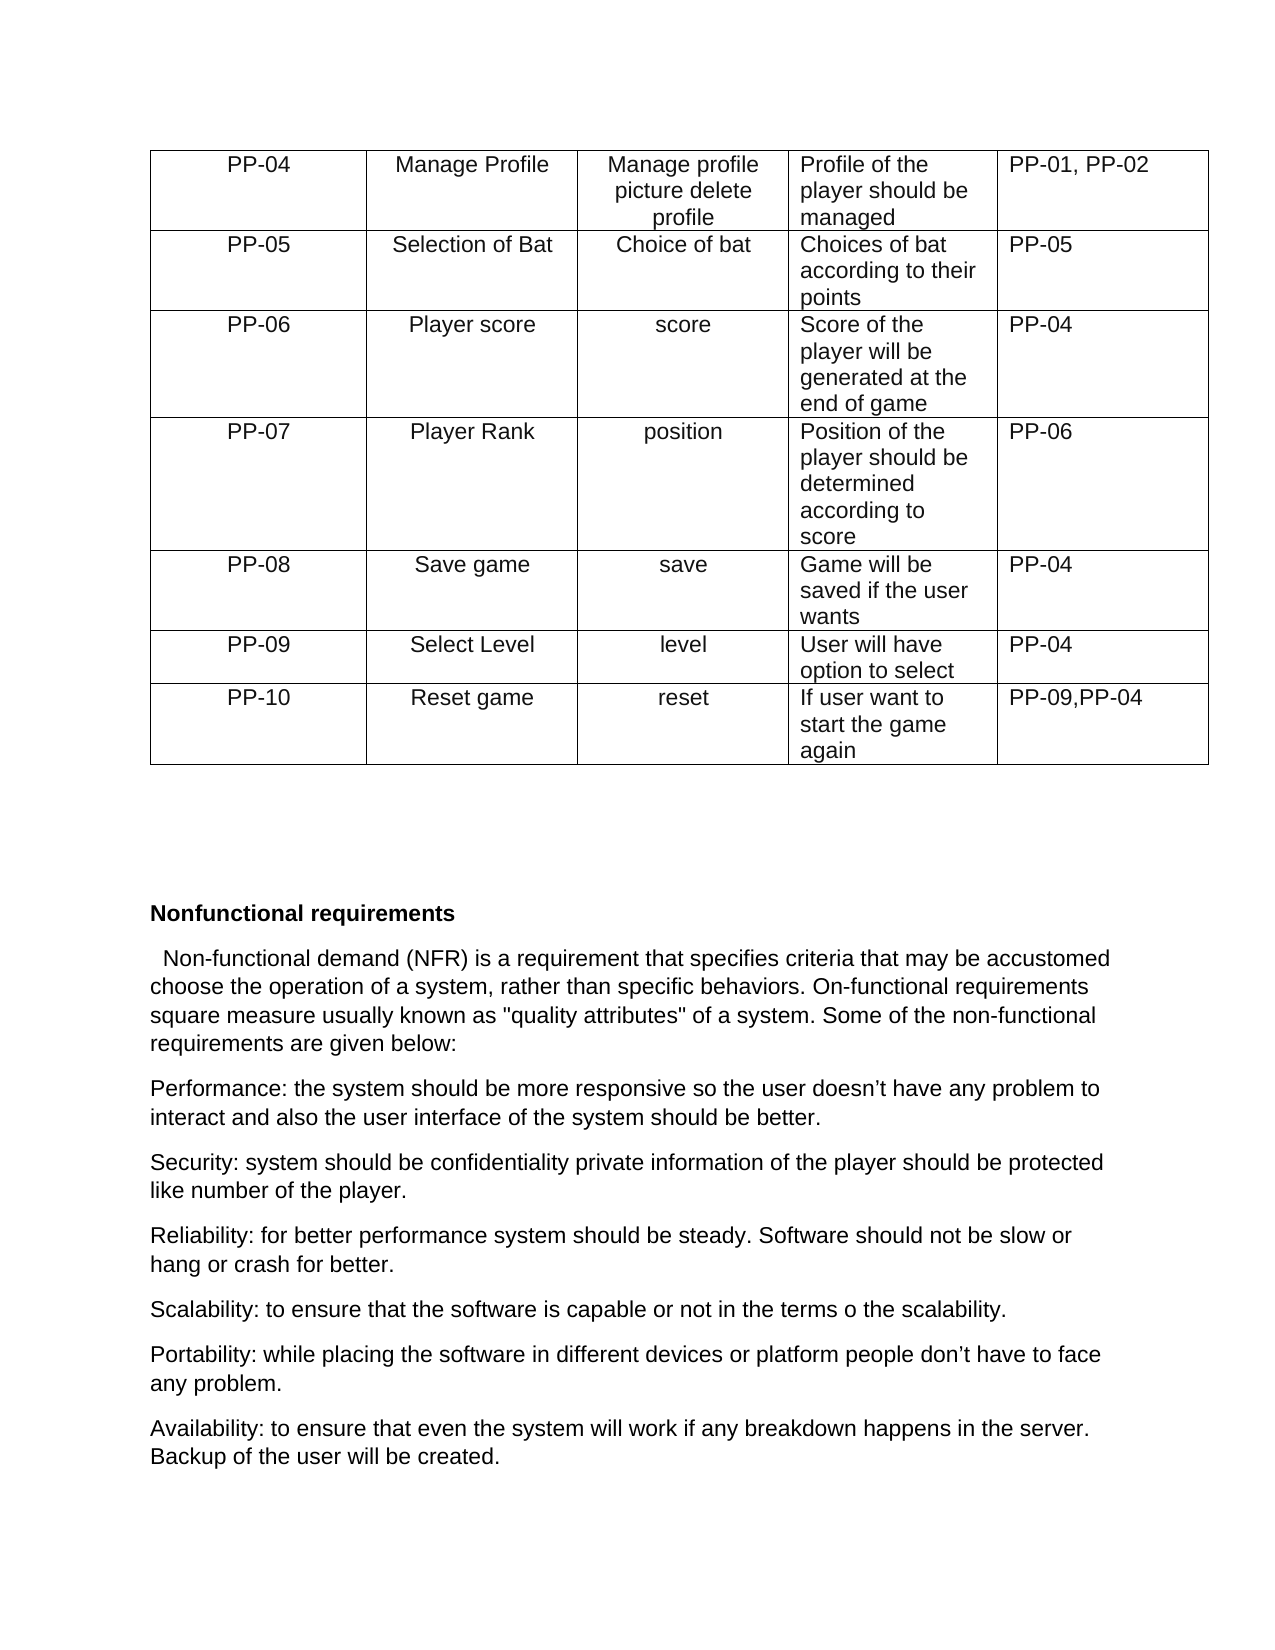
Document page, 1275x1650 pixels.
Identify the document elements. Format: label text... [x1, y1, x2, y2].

table_cell PP-06 [151, 311, 366, 417]
table_cell Profile of the player should be managed [789, 151, 997, 230]
table_cell PP-04 [998, 311, 1208, 417]
text Availability: to ensure that even the system will work if any breakdown happens in the server. Backup of the user will be created. [150, 1414, 1125, 1469]
table_cell Save game [367, 551, 577, 629]
table_cell PP-08 [151, 551, 366, 629]
table_cell Selection of Bat [367, 231, 577, 310]
table_cell Manage Profile [367, 151, 577, 230]
text Performance: the system should be more responsive so the user doesn’t have any problem to interact and also the user interface of the system should be better. [150, 1075, 1125, 1130]
text Reliability: for better performance system should be steady. Software should not be slow or hang or crash for better. [150, 1222, 1125, 1277]
text Security: system should be confidentiality private information of the player should be protected like number of the player. [150, 1149, 1125, 1204]
table_cell PP-10 [151, 684, 366, 763]
table_cell Choice of bat [578, 231, 788, 310]
table_cell position [578, 418, 788, 549]
table_cell Score of the player will be generated at the end of game [789, 311, 997, 417]
text Non-functional demand (NFR) is a requirement that specifies criteria that may be accustomed choose the operation of a system, rather than specific behaviors. On-functional requirements square measure usually known as "quality attributes" of a system. Some of the non-functional requirements are given below: [150, 945, 1125, 1057]
table_cell Player score [367, 311, 577, 417]
table_cell PP-05 [998, 231, 1208, 310]
table_cell Manage profile picture delete profile [578, 151, 788, 230]
table_cell PP-04 [998, 631, 1208, 683]
table_cell PP-06 [998, 418, 1208, 549]
table_cell PP-04 [151, 151, 366, 230]
table_cell score [578, 311, 788, 417]
table_cell PP-05 [151, 231, 366, 310]
table_cell PP-09,PP-04 [998, 684, 1208, 763]
table_cell Player Rank [367, 418, 577, 549]
table_cell Choices of bat according to their points [789, 231, 997, 310]
table_cell Game will be saved if the user wants [789, 551, 997, 629]
table_cell reset [578, 684, 788, 763]
table_cell PP-04 [998, 551, 1208, 629]
table_cell Reset game [367, 684, 577, 763]
table_cell level [578, 631, 788, 683]
table_cell PP-01, PP-02 [998, 151, 1208, 230]
text Nonfunctional requirements [150, 900, 1125, 926]
table_cell Position of the player should be determined according to score [789, 418, 997, 549]
table_cell PP-07 [151, 418, 366, 549]
text Portability: while placing the software in different devices or platform people don’t have to face any problem. [150, 1341, 1125, 1396]
text Scalability: to ensure that the software is capable or not in the terms o the scalability. [150, 1296, 1125, 1322]
table_cell Select Level [367, 631, 577, 683]
table_cell save [578, 551, 788, 629]
table_cell PP-09 [151, 631, 366, 683]
table_cell User will have option to select [789, 631, 997, 683]
table_cell If user want to start the game again [789, 684, 997, 763]
